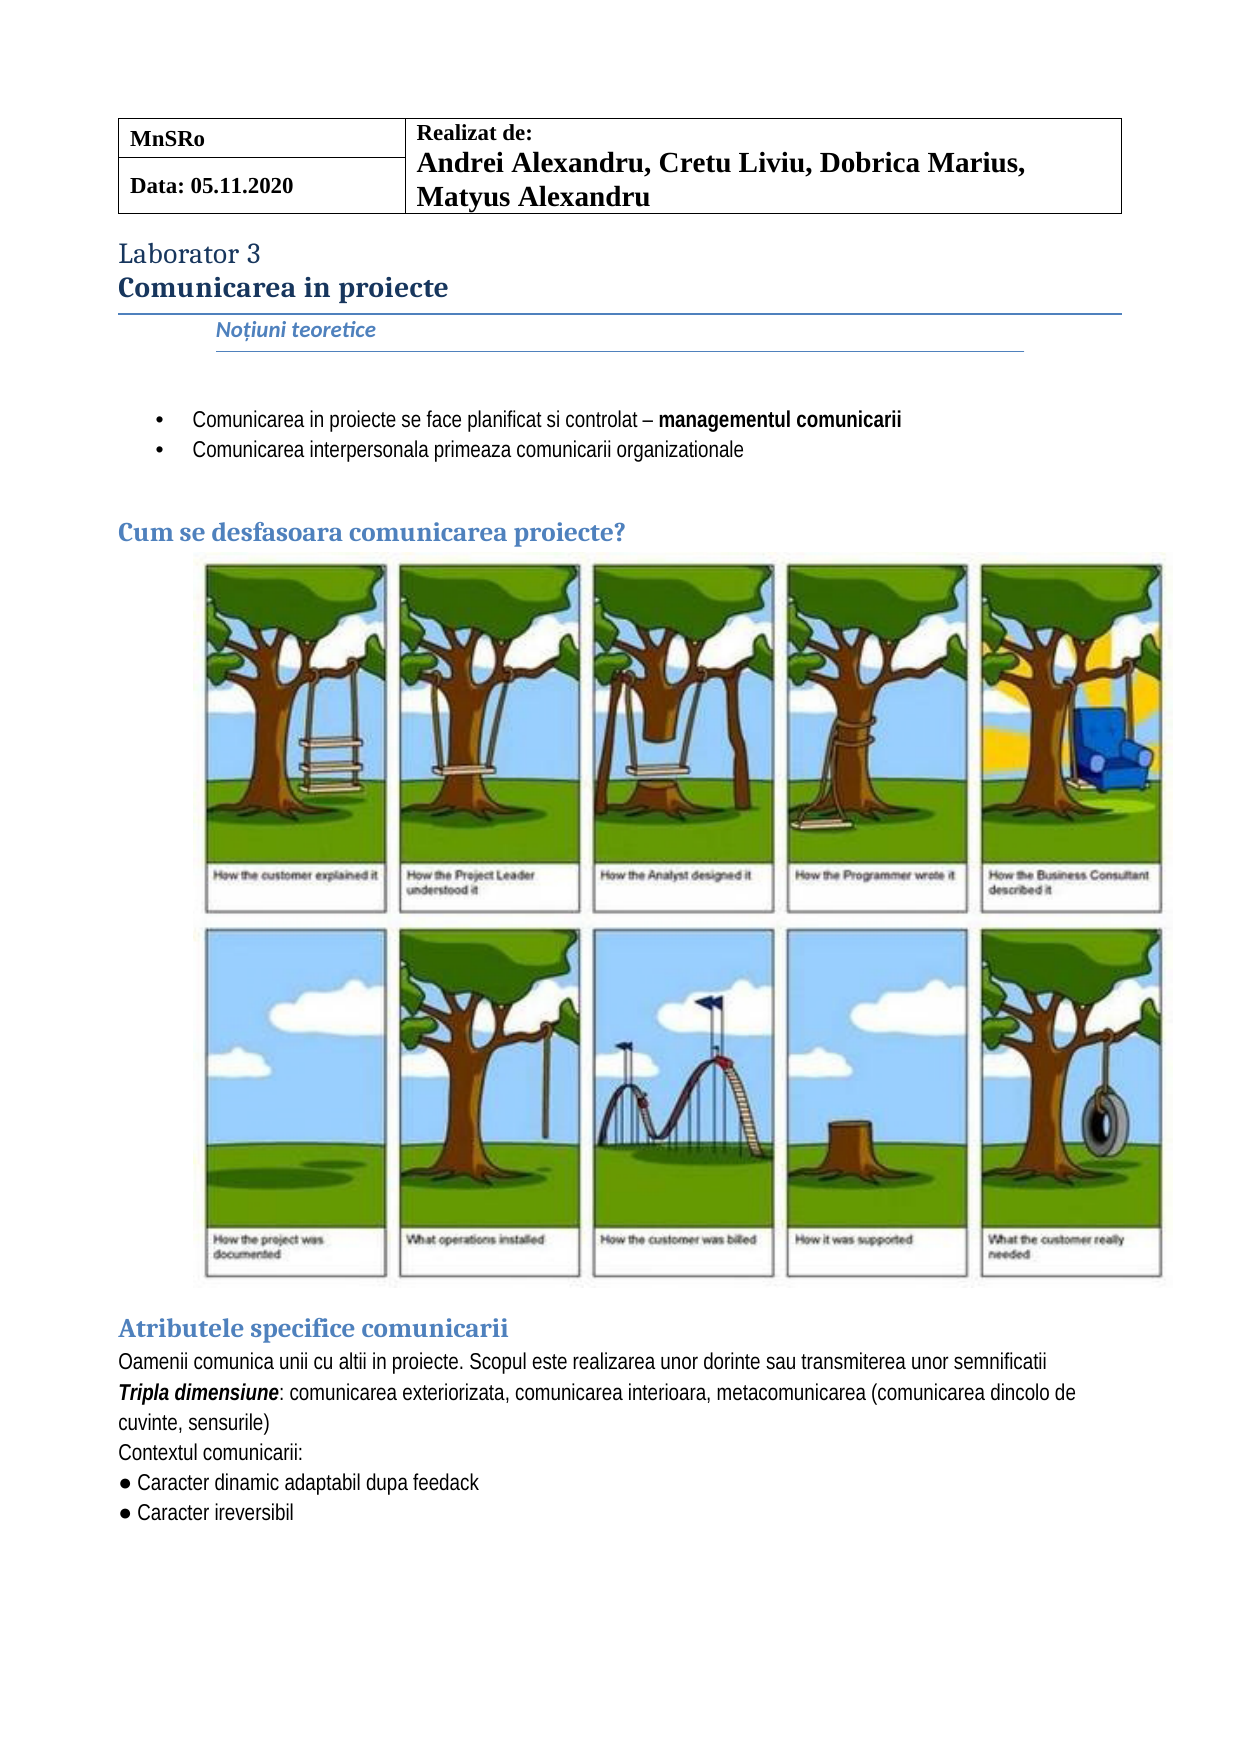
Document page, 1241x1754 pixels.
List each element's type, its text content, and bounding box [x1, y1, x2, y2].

text Tripla dimensiune: comunicarea exteriorizata, comunicarea interioara, metacomunicarea (comunicarea dincolo de cuvinte, sensurile) [118, 1378, 1122, 1435]
text Oamenii comunica unii cu altii in proiecte. Scopul este realizarea unor dorinte sau transmiterea unor semnificatii [118, 1348, 1122, 1375]
table_header MnSRo [119, 119, 405, 157]
list Comunicarea interpersonala primeaza comunicarii organizationale [155, 436, 1122, 462]
text Contextul comunicarii: [118, 1439, 1122, 1465]
subtitle Atributele specifice comunicarii [118, 1313, 1122, 1344]
text Noţiuni teoretice [216, 315, 1024, 351]
title Comunicarea in proiecte [118, 271, 1122, 313]
subtitle Cum se desfasoara comunicarea proiecte? [118, 517, 1122, 548]
text ● Caracter ireversibil [118, 1499, 1122, 1526]
title Laborator 3 [118, 238, 1122, 271]
table_header Realizat de: Andrei Alexandru, Cretu Liviu, Dobrica Marius, Matyus Alexandru [406, 119, 1121, 213]
picture [193, 552, 1173, 1288]
table_cell Data: 05.11.2020 [119, 158, 405, 213]
text ● Caracter dinamic adaptabil dupa feedack [118, 1469, 1122, 1496]
list Comunicarea in proiecte se face planificat si controlat – managementul comunicarii [155, 406, 1122, 432]
